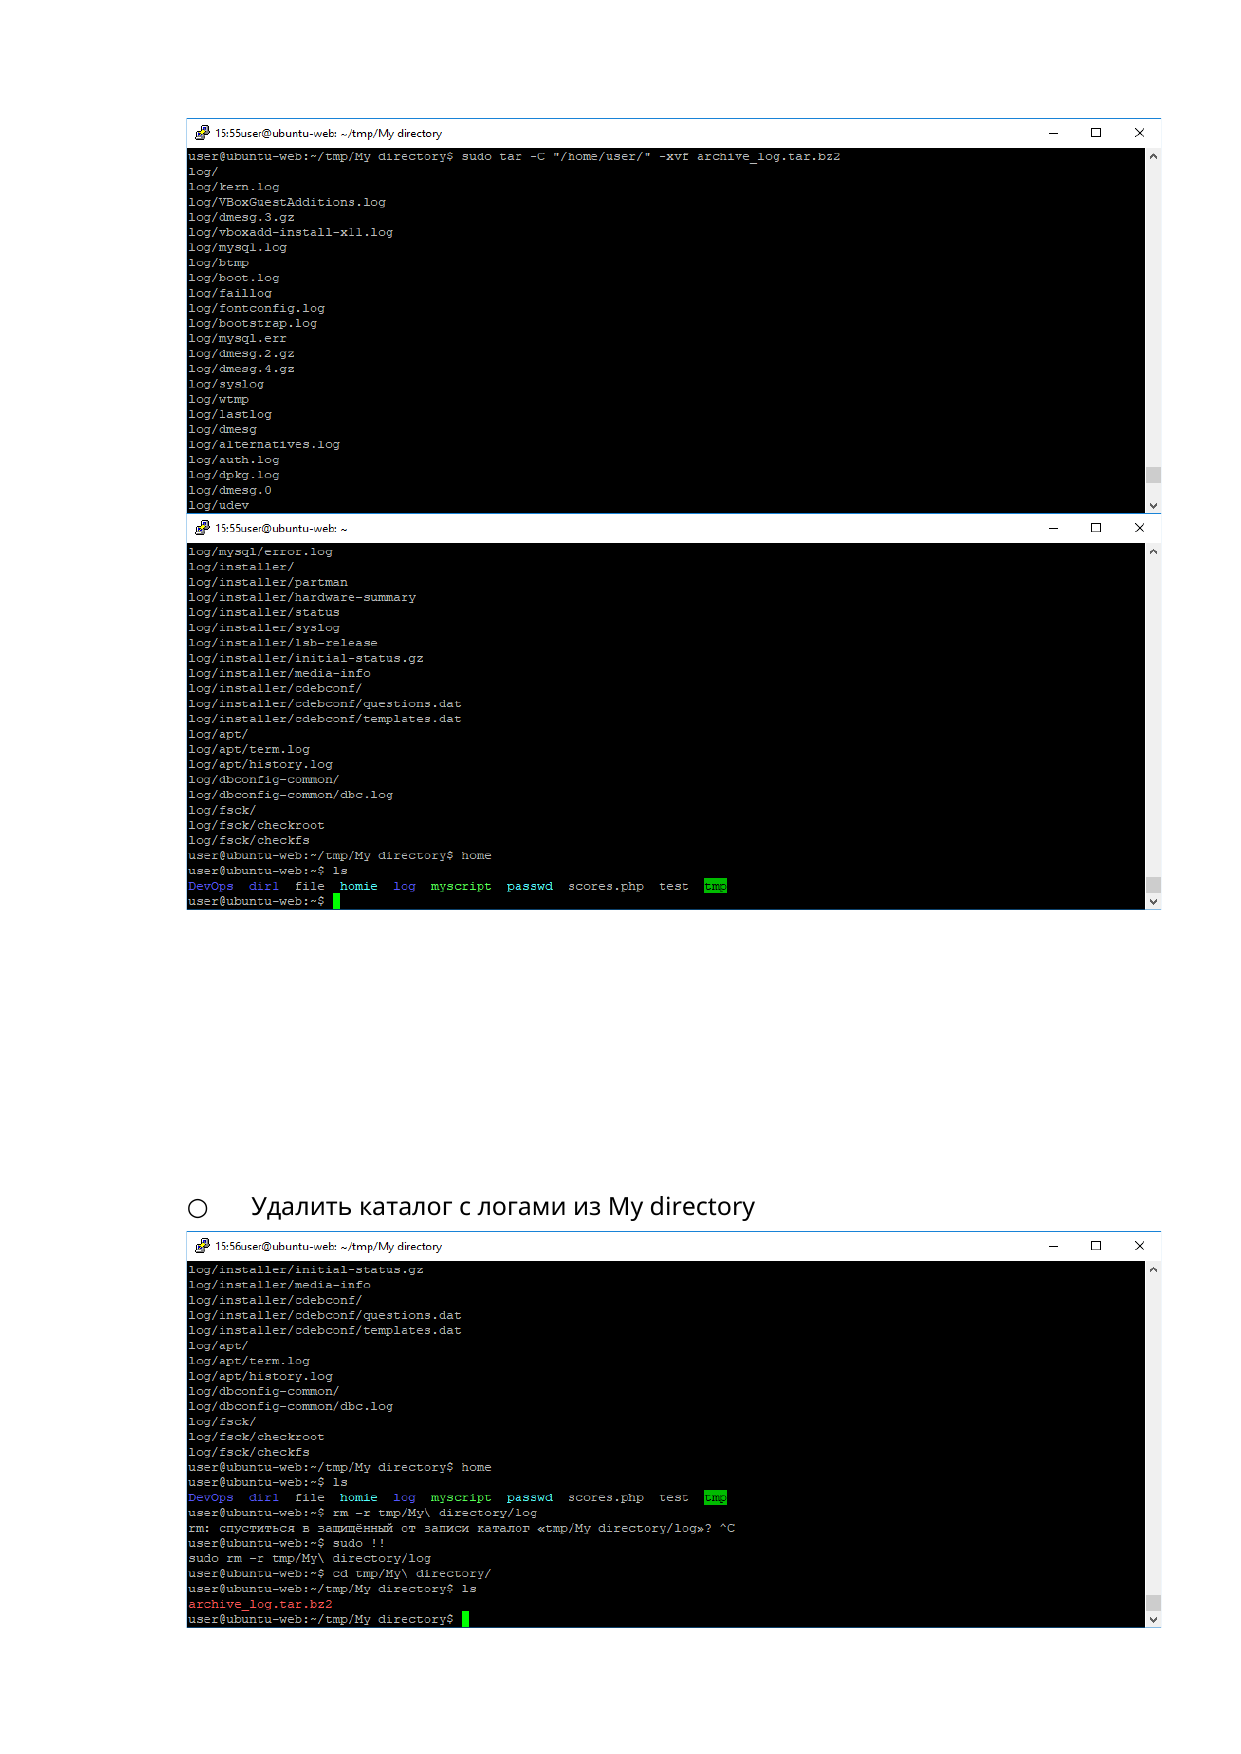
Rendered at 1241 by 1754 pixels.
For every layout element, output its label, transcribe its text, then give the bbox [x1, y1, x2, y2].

picture [186, 1231, 1162, 1628]
text ○ Удалить каталог с логами из My directory [187, 1188, 1142, 1222]
picture [186, 118, 1162, 910]
